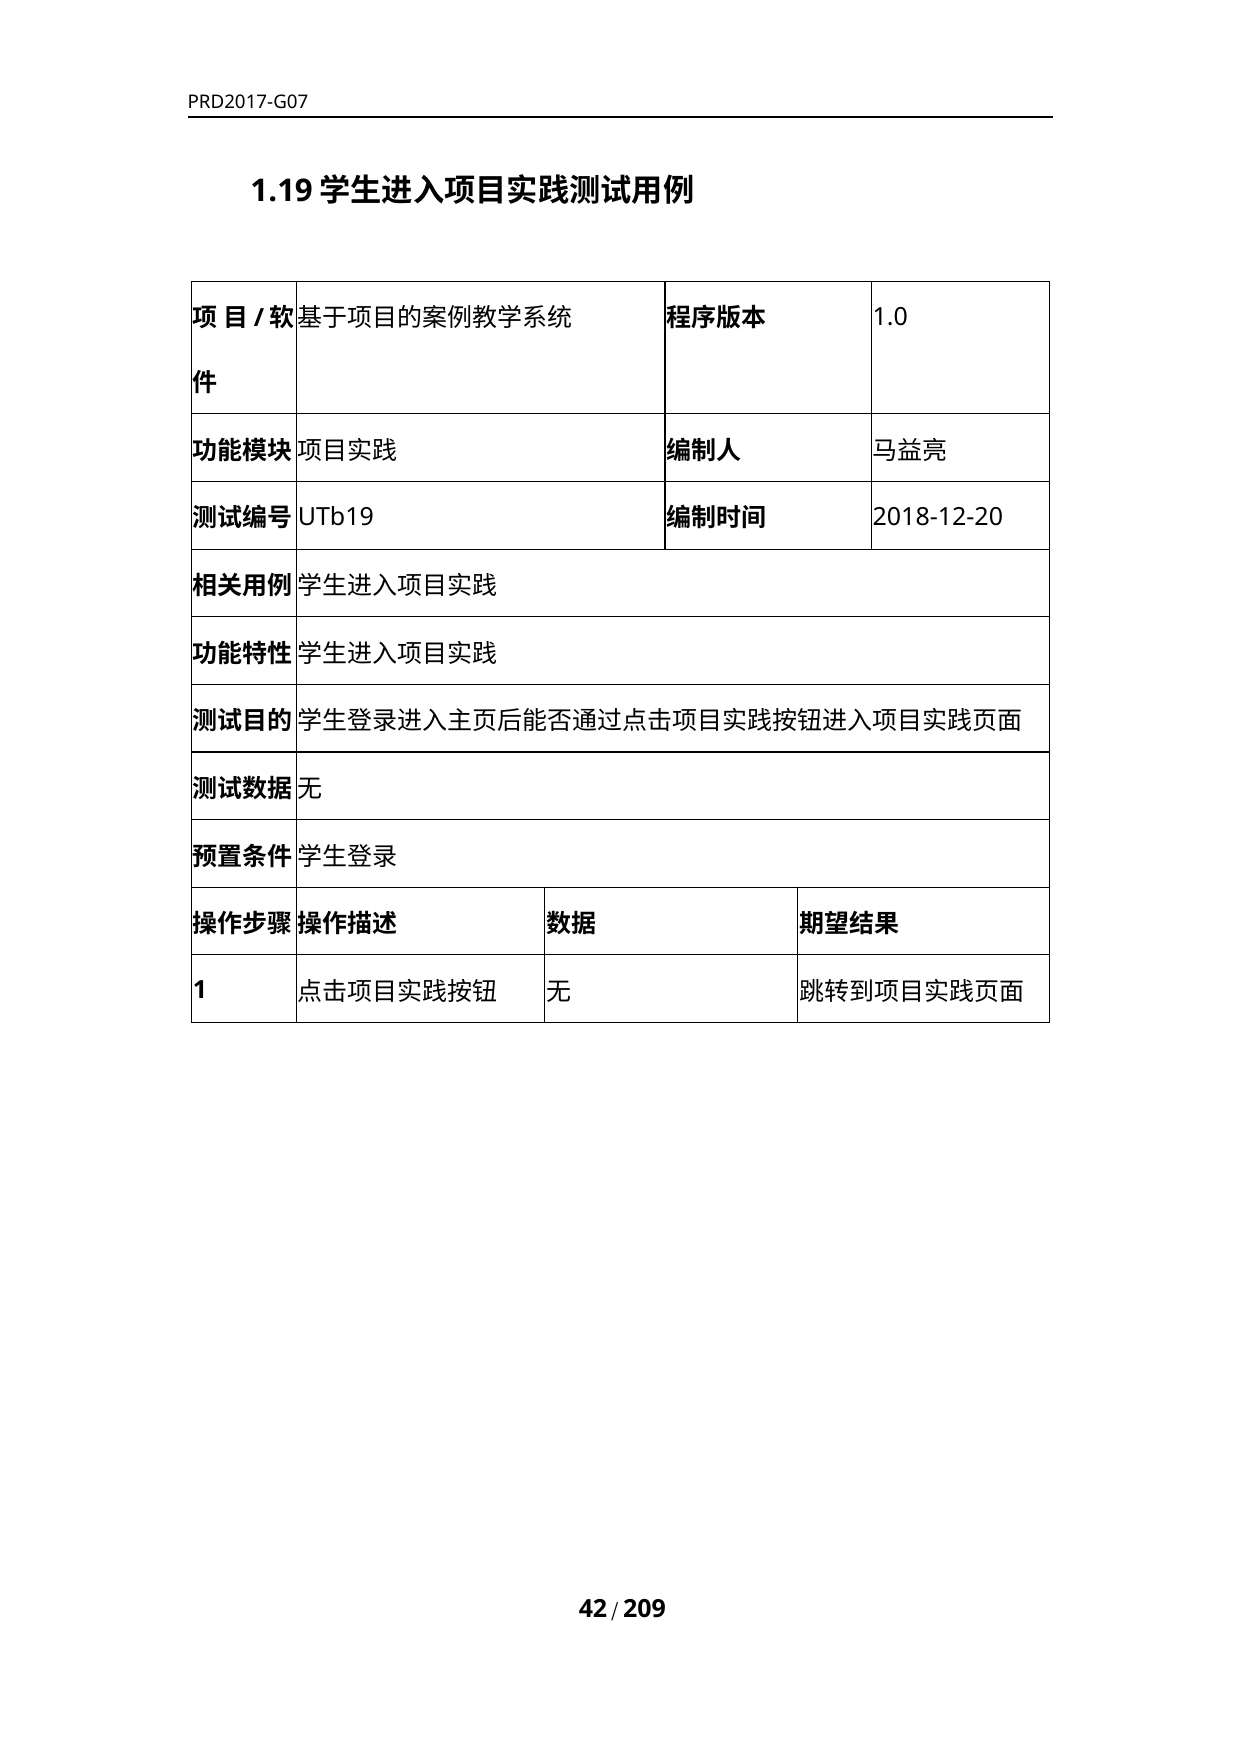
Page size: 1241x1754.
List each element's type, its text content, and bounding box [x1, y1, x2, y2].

table_cell 马益亮 [872, 414, 1049, 481]
table_cell 测试目的 [192, 685, 296, 751]
subtitle 1.19学生进入项目实践测试用例 [187, 156, 1053, 221]
table_cell 编制人 [666, 414, 871, 481]
table_cell 学生进入项目实践 [297, 550, 1049, 616]
table_cell 数据 [545, 888, 797, 954]
table_cell 跳转到项目实践页面 [798, 955, 1049, 1022]
table_header 基于项目的案例教学系统 [297, 282, 664, 413]
table_cell 操作步骤 [192, 888, 296, 954]
table_cell 测试数据 [192, 753, 296, 819]
table_cell 学生登录进入主页后能否通过点击项目实践按钮进入项目实践页面 [297, 685, 1049, 751]
table_cell 功能模块 [192, 414, 296, 481]
table_cell 学生登录 [297, 820, 1049, 887]
table_header 1.0 [872, 282, 1049, 413]
table_cell 预置条件 [192, 820, 296, 887]
table_cell 期望结果 [798, 888, 1049, 954]
table_cell 无 [297, 753, 1049, 819]
table_cell 2018-12-20 [872, 482, 1049, 548]
table_cell 测试编号 [192, 482, 296, 548]
table_cell 学生进入项目实践 [297, 617, 1049, 684]
table_cell 点击项目实践按钮 [297, 955, 544, 1022]
table_cell 编制时间 [666, 482, 871, 548]
table_cell 无 [545, 955, 797, 1022]
table_cell 功能特性 [192, 617, 296, 684]
table_cell 1 [192, 955, 296, 1022]
table_header 程序版本 [666, 282, 871, 413]
table_cell UTb19 [297, 482, 664, 548]
table_cell 操作描述 [297, 888, 544, 954]
table_header 项目/软件 [192, 282, 296, 413]
table_cell 相关用例 [192, 550, 296, 616]
table_cell 项目实践 [297, 414, 664, 481]
